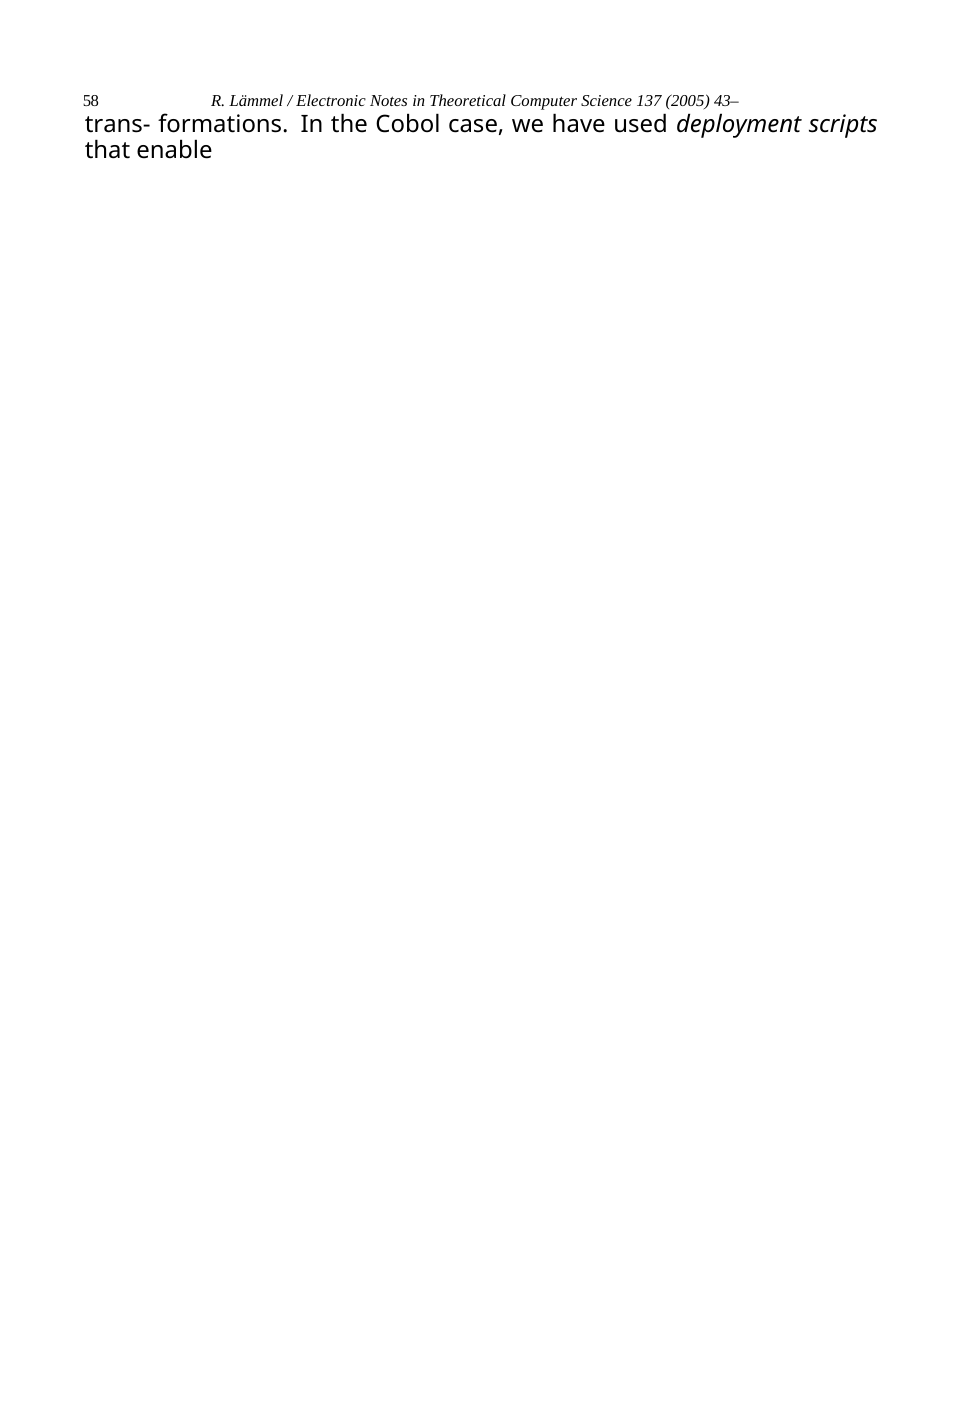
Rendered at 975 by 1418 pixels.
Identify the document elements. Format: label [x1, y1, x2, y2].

text [84, 110, 878, 166]
